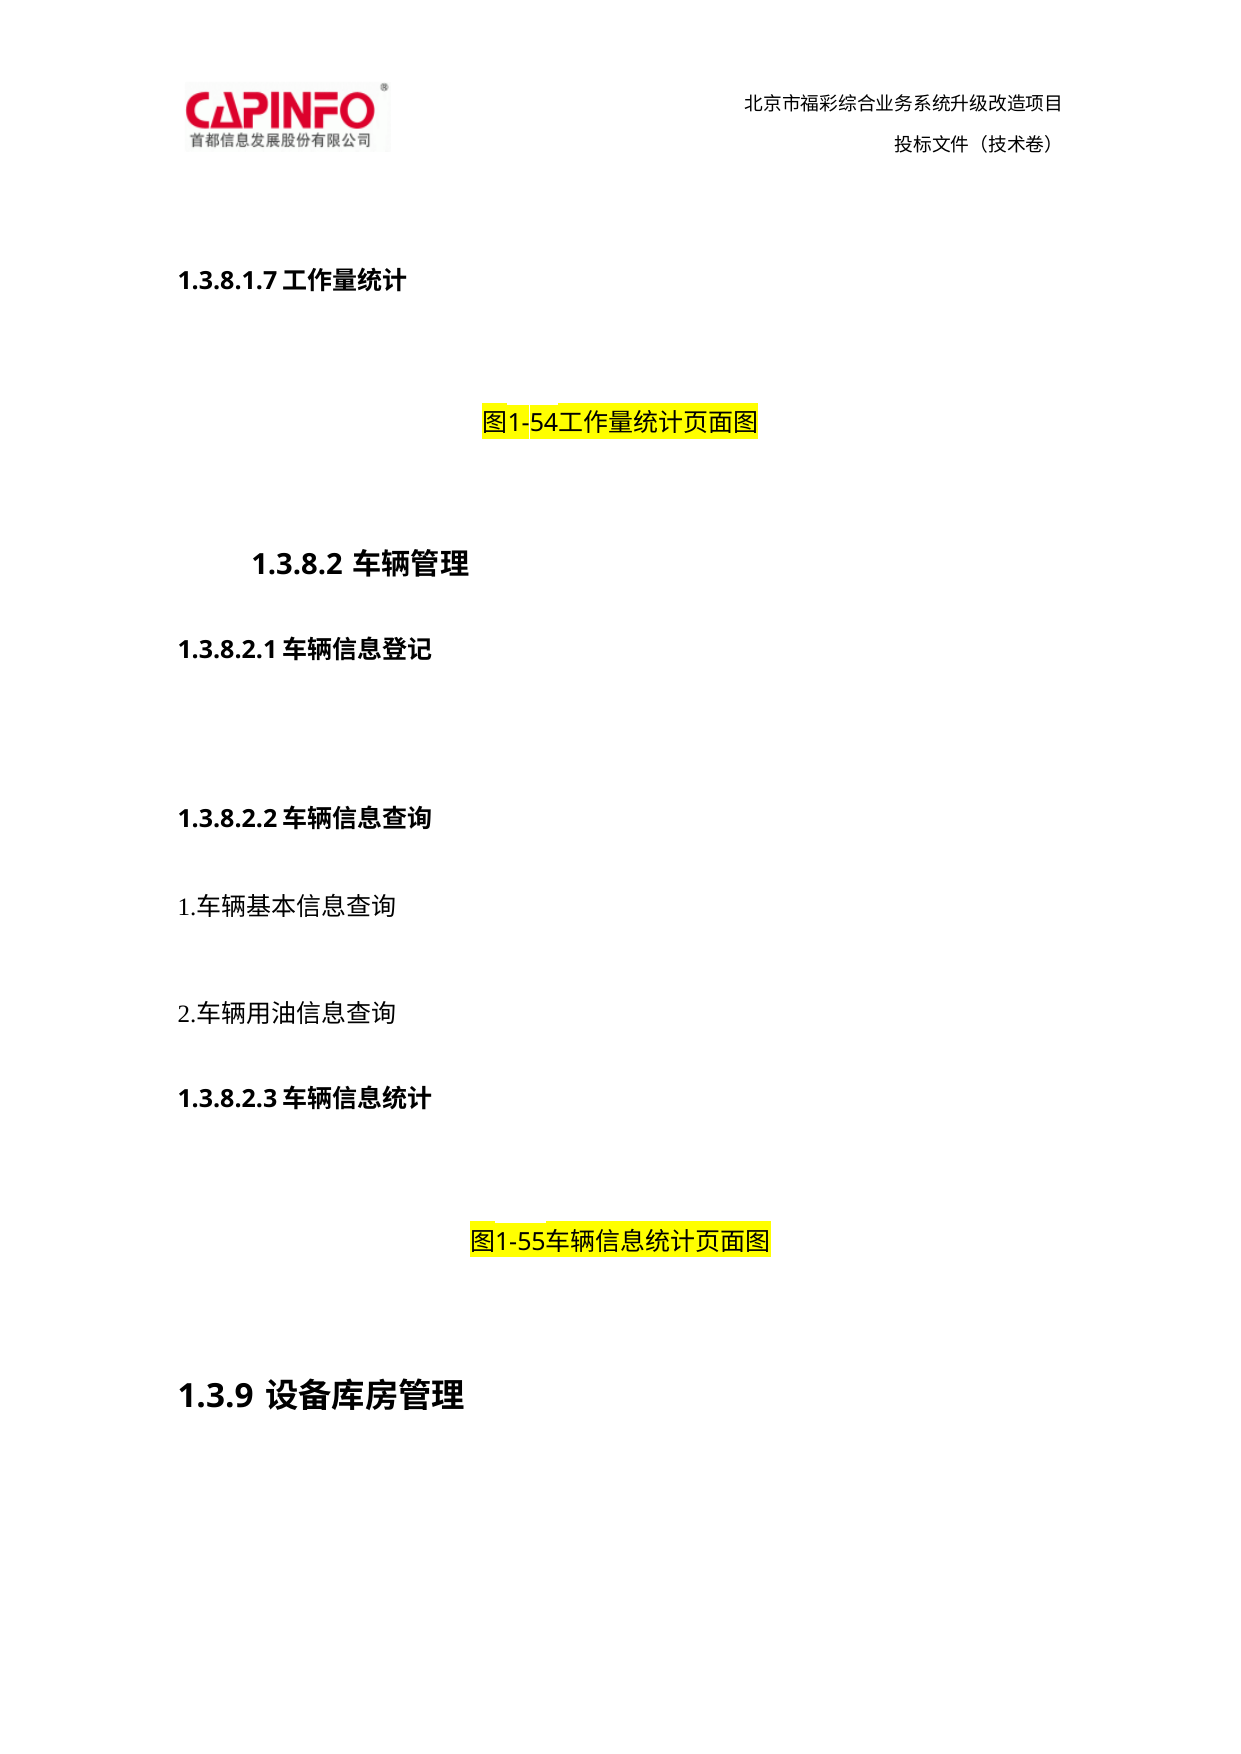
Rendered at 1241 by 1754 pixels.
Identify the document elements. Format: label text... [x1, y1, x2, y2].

subtitle 车辆管理 [251, 525, 1063, 600]
subtitle 工作量统计 [177, 260, 1063, 297]
subtitle 车辆信息查询 [177, 798, 1063, 835]
text 1.车辆基本信息查询 [177, 886, 1063, 923]
subtitle 车辆信息登记 [177, 629, 1063, 666]
text 图1-54工作量统计页面图 [177, 402, 1063, 439]
subtitle 设备库房管理 [177, 1356, 1063, 1431]
text 2.车辆用油信息查询 [177, 993, 1063, 1031]
subtitle 车辆信息统计 [177, 1078, 1063, 1116]
text 图1-55车辆信息统计页面图 [177, 1220, 1063, 1258]
